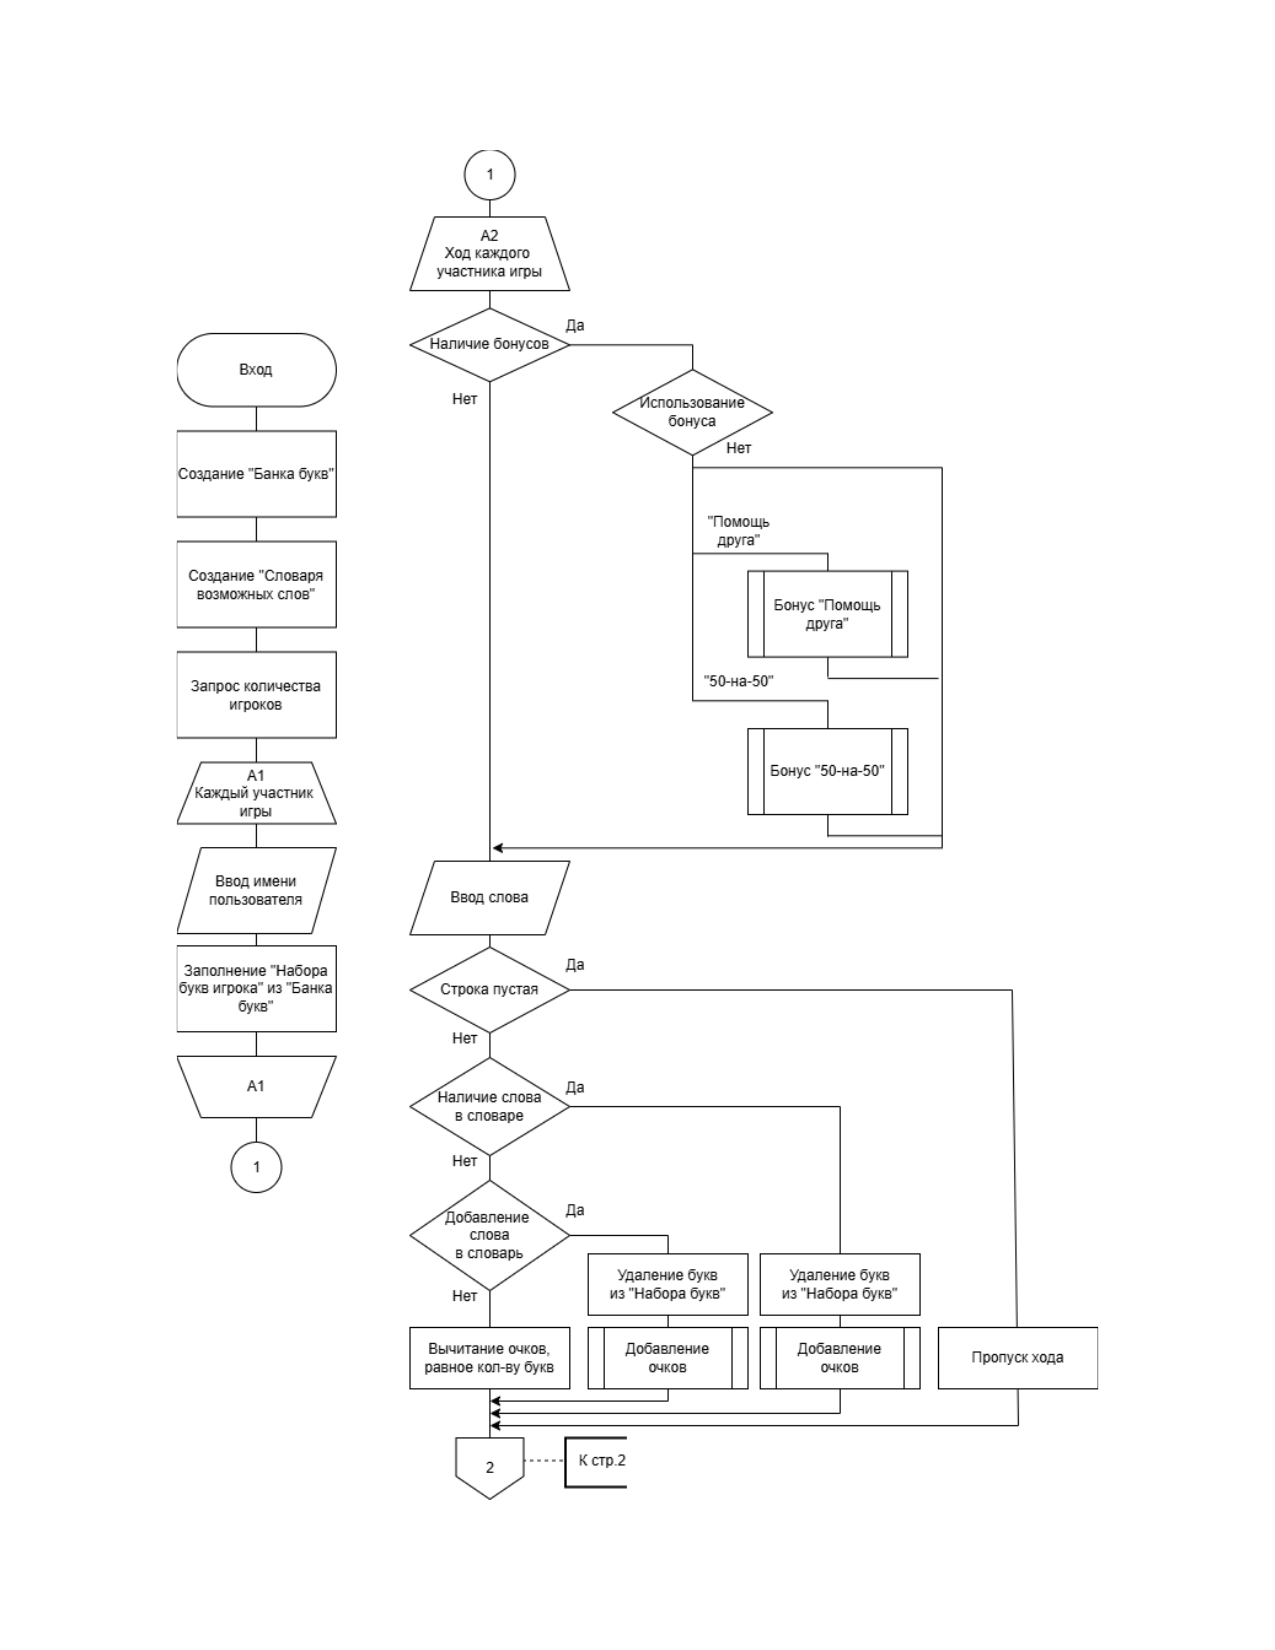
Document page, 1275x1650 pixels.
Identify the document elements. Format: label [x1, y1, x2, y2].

picture [176, 150, 1099, 1500]
